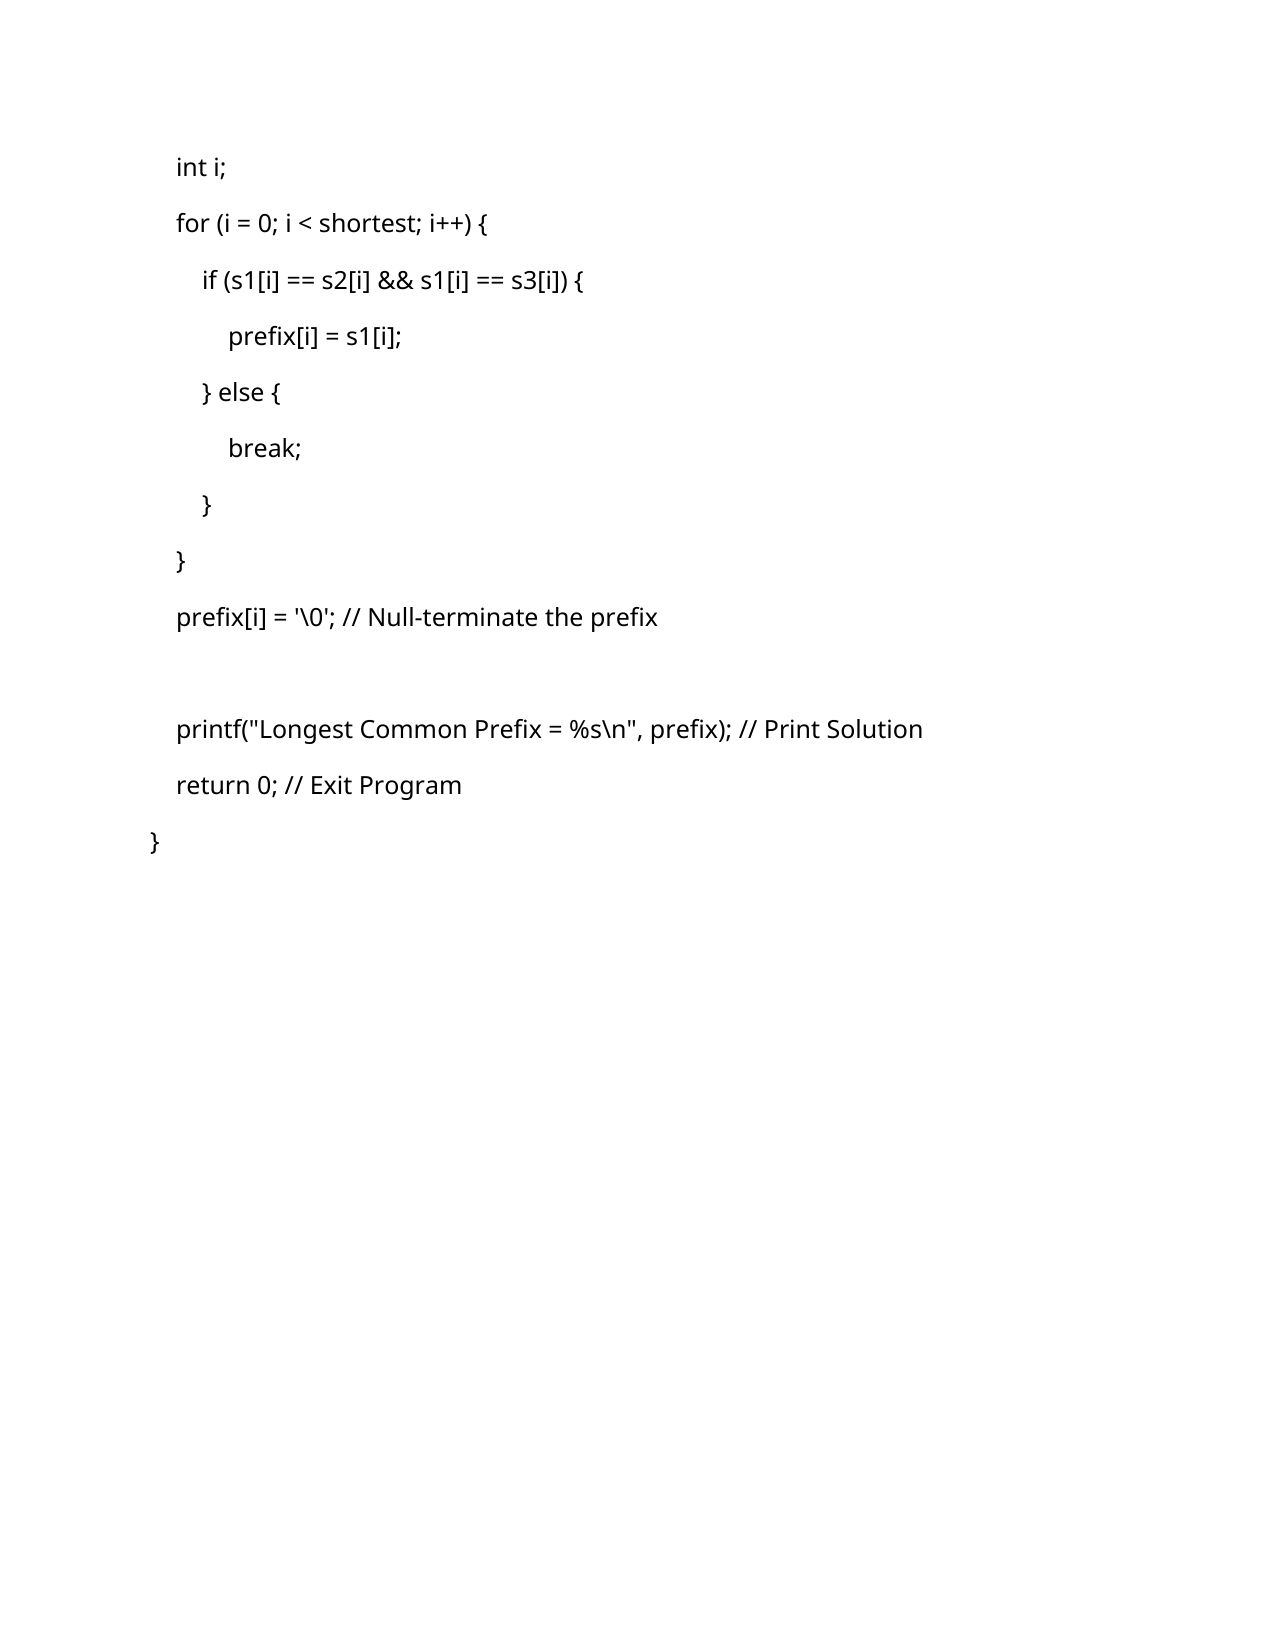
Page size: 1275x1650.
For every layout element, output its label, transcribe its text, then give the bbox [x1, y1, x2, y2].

text } [150, 487, 1125, 521]
text for (i = 0; i < shortest; i++) { [150, 206, 1125, 240]
text } [150, 824, 1125, 858]
text prefix[i] = s1[i]; [150, 318, 1125, 352]
text return 0; // Exit Program [150, 768, 1125, 802]
text } [150, 543, 1125, 577]
text prefix[i] = '\0'; // Null-terminate the prefix [150, 599, 1125, 633]
text } else { [150, 374, 1125, 409]
text break; [150, 431, 1125, 465]
text int i; [150, 150, 1125, 184]
text printf("Longest Common Prefix = %s\n", prefix); // Print Solution [150, 711, 1125, 746]
text if (s1[i] == s2[i] && s1[i] == s3[i]) { [150, 262, 1125, 296]
